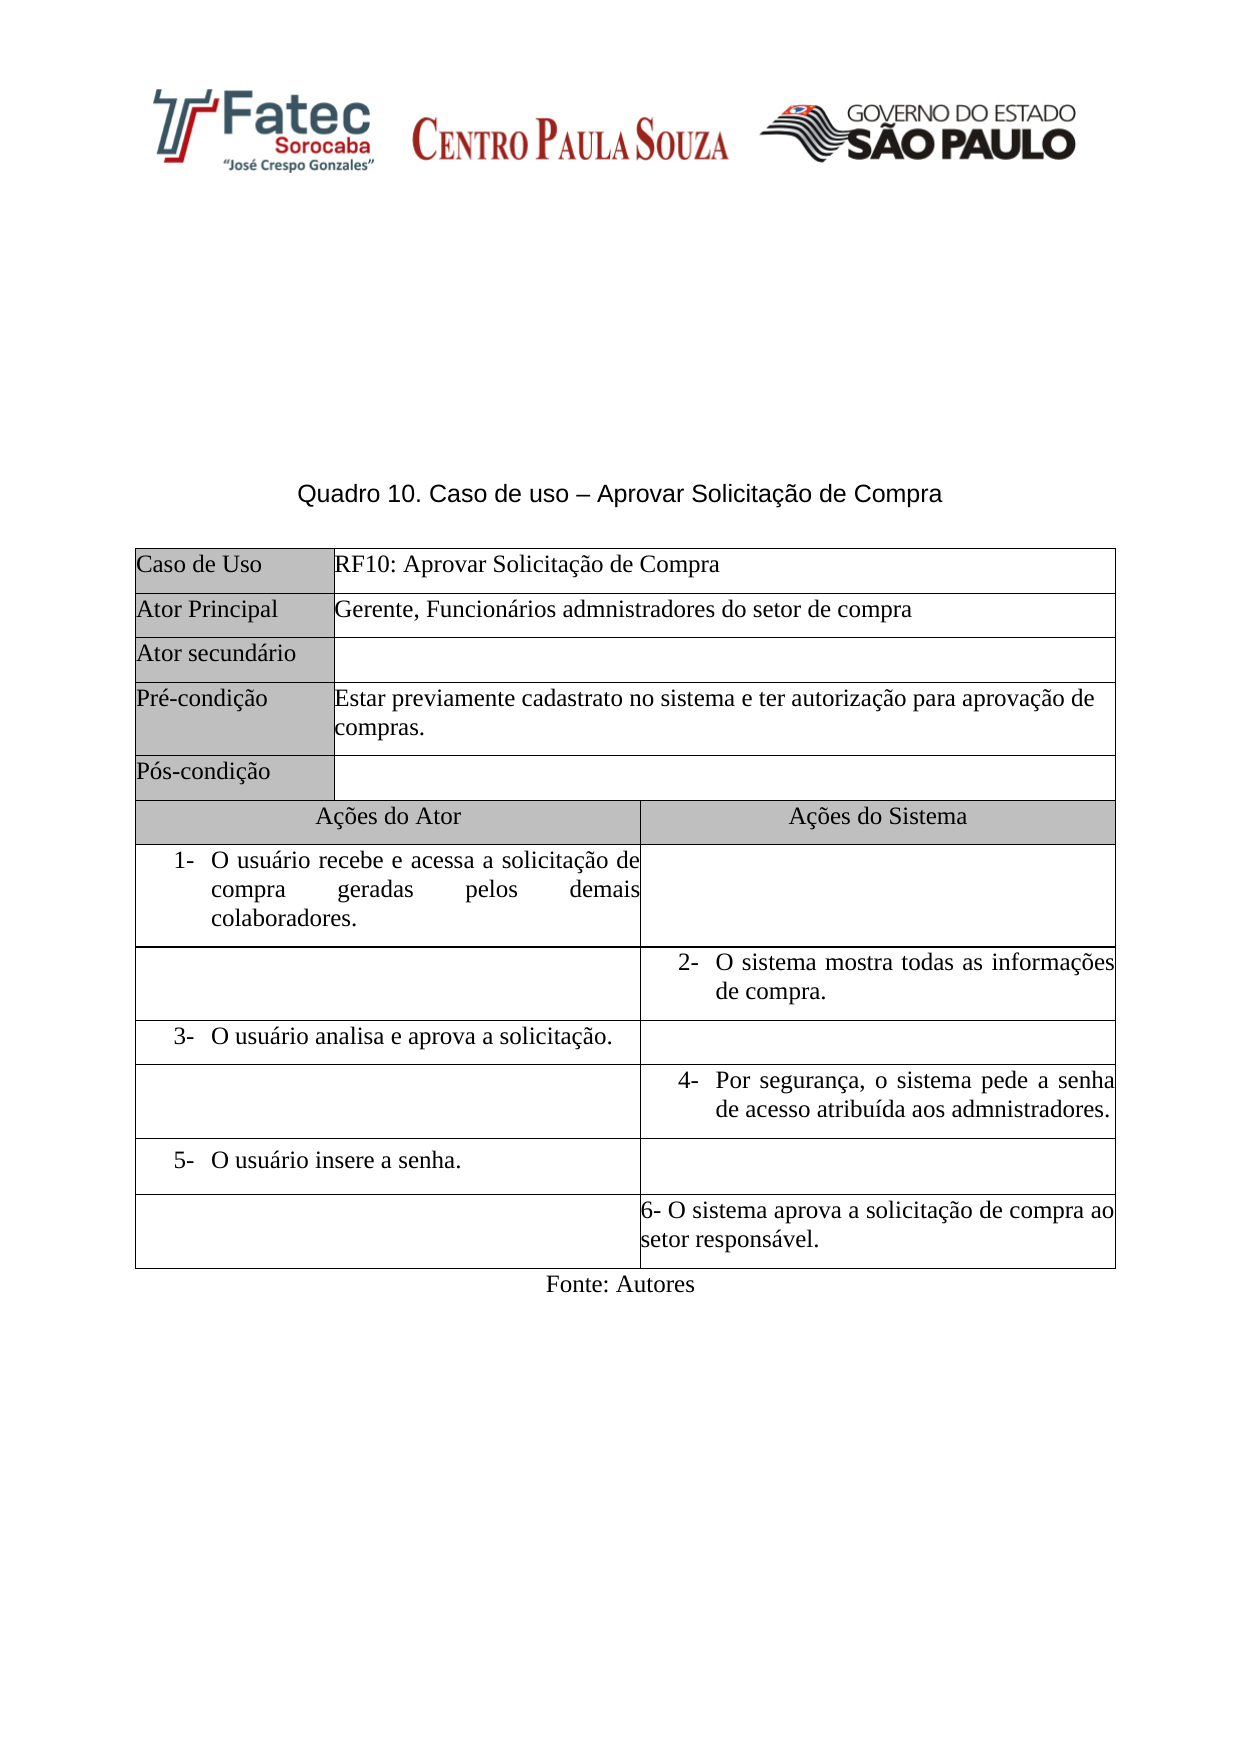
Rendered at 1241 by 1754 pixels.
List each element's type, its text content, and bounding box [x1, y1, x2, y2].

table_cell [136, 1065, 640, 1138]
table_cell O usuário insere a senha. [136, 1139, 640, 1194]
table_cell 6- O sistema aprova a solicitação de compra ao setor responsável. [641, 1195, 1115, 1268]
table_header RF10: Aprovar Solicitação de Compra [335, 549, 1115, 593]
table_cell [335, 638, 1115, 682]
table_cell O usuário recebe e acessa a solicitação de compra geradas pelos demais colaboradores. [136, 845, 640, 946]
table_cell Pré-condição [136, 683, 334, 755]
table_cell Ator secundário [136, 638, 334, 682]
picture [135, 73, 1079, 191]
table_cell [335, 756, 1115, 800]
table_cell Ator Principal [136, 594, 334, 637]
table_cell [641, 1021, 1115, 1064]
table_cell Ações do Sistema [641, 801, 1115, 844]
table_cell Ações do Ator [136, 801, 640, 844]
table_cell Por segurança, o sistema pede a senha de acesso atribuída aos admnistradores. [641, 1065, 1115, 1138]
text Quadro 10. Caso de uso – Aprovar Solicitação de Compra [135, 478, 1105, 507]
table_cell [136, 948, 640, 1020]
table_cell [641, 1139, 1115, 1194]
table_cell Estar previamente cadastrato no sistema e ter autorização para aprovação de compras. [335, 683, 1115, 755]
table_cell [136, 1195, 640, 1268]
table_cell [641, 845, 1115, 946]
table_cell O usuário analisa e aprova a solicitação. [136, 1021, 640, 1064]
table_cell Gerente, Funcionários admnistradores do setor de compra [335, 594, 1115, 637]
table_cell Pós-condição [136, 756, 334, 800]
table_header Caso de Uso [136, 549, 334, 593]
table_cell O sistema mostra todas as informações de compra. [641, 948, 1115, 1020]
text Fonte: Autores [135, 1269, 1105, 1297]
